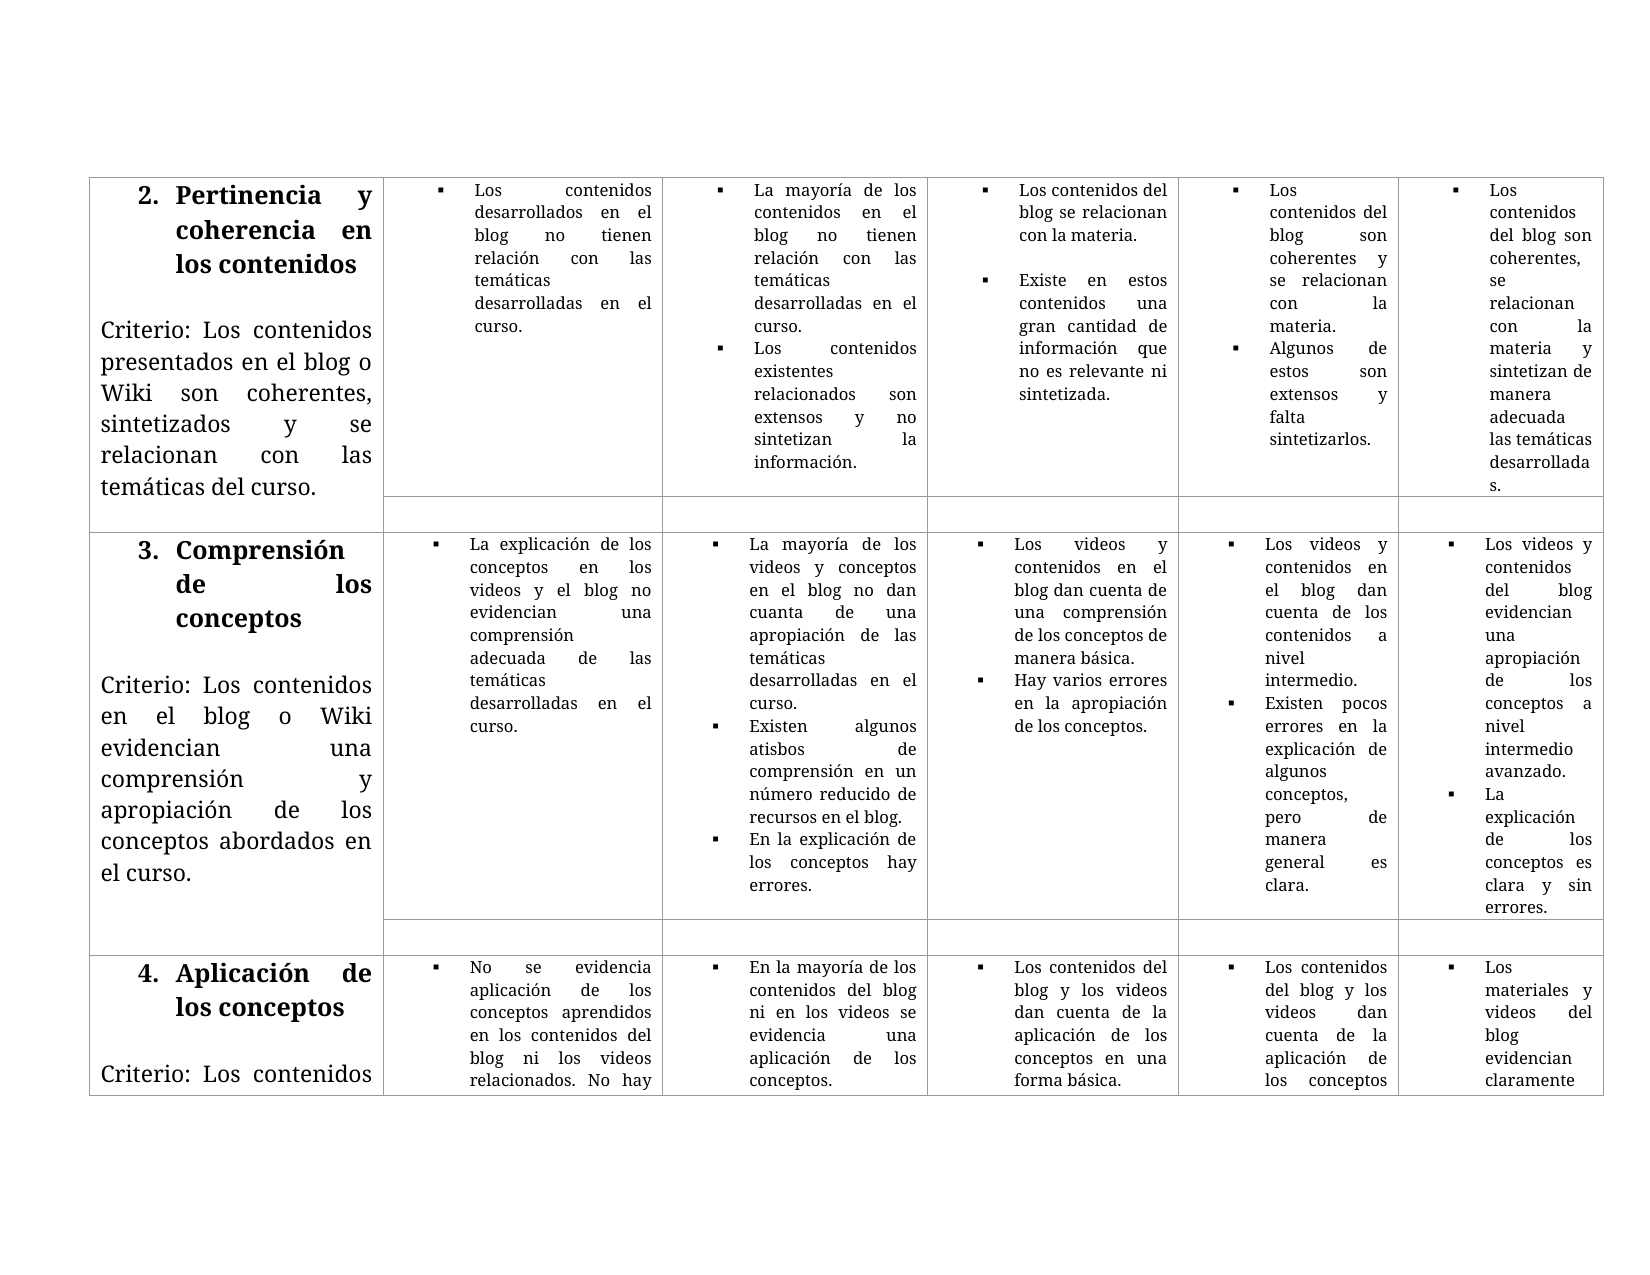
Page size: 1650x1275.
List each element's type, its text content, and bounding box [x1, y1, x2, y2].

table_cell [384, 920, 662, 954]
table_cell [1179, 920, 1398, 954]
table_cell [928, 956, 1178, 1095]
table_cell [1399, 920, 1603, 954]
table_cell [663, 920, 927, 954]
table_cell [1179, 956, 1398, 1095]
table_cell [1399, 497, 1603, 532]
table_cell Los contenidos del blog son coherentes, se relacionan con la materia y sintetizan de manera adecuada las temáticas desarrolladas. [1399, 178, 1603, 496]
table_cell Los contenidos desarrollados en el blog no tienen relación con las temáticas desarrolladas en el curso. [384, 178, 662, 496]
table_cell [1399, 956, 1603, 1095]
table_cell Pertinencia y coherencia en los contenidos Criterio: Los contenidos presentados en el blog o Wiki son coherentes, sintetizados y se relacionan con las temáticas del curso. [90, 178, 383, 532]
table_cell Los videos y contenidos en el blog dan cuenta de los contenidos a nivel intermedio. Existen pocos errores en la explicación de algunos conceptos, pero de manera general es clara. [1179, 533, 1398, 919]
table_cell Los videos y contenidos en el blog dan cuenta de una comprensión de los conceptos de manera básica. Hay varios errores en la apropiación de los conceptos. [928, 533, 1178, 919]
table_cell [928, 497, 1178, 532]
table_cell La explicación de los conceptos en los videos y el blog no evidencian una comprensión adecuada de las temáticas desarrolladas en el curso. [384, 533, 662, 919]
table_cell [90, 956, 383, 1095]
table_cell [384, 497, 662, 532]
table_cell La mayoría de los videos y conceptos en el blog no dan cuanta de una apropiación de las temáticas desarrolladas en el curso. Existen algunos atisbos de comprensión en un número reducido de recursos en el blog. En la explicación de los conceptos hay errores. [663, 533, 927, 919]
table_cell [663, 956, 927, 1095]
table_cell La mayoría de los contenidos en el blog no tienen relación con las temáticas desarrolladas en el curso. Los contenidos existentes relacionados son extensos y no sintetizan la información. [663, 178, 927, 496]
table_cell Los videos y contenidos del blog evidencian una apropiación de los conceptos a nivel intermedio avanzado. La explicación de los conceptos es clara y sin errores. [1399, 533, 1603, 919]
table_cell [384, 956, 662, 1095]
table_cell Los contenidos del blog son coherentes y se relacionan con la materia. Algunos de estos son extensos y falta sintetizarlos. [1179, 178, 1398, 496]
table_cell [1179, 497, 1398, 532]
table_cell [663, 497, 927, 532]
table_cell Comprensión de los conceptos Criterio: Los contenidos en el blog o Wiki evidencian una comprensión y apropiación de los conceptos abordados en el curso. [90, 533, 383, 954]
table_cell [928, 920, 1178, 954]
table_cell Los contenidos del blog se relacionan con la materia. Existe en estos contenidos una gran cantidad de información que no es relevante ni sintetizada. [928, 178, 1178, 496]
